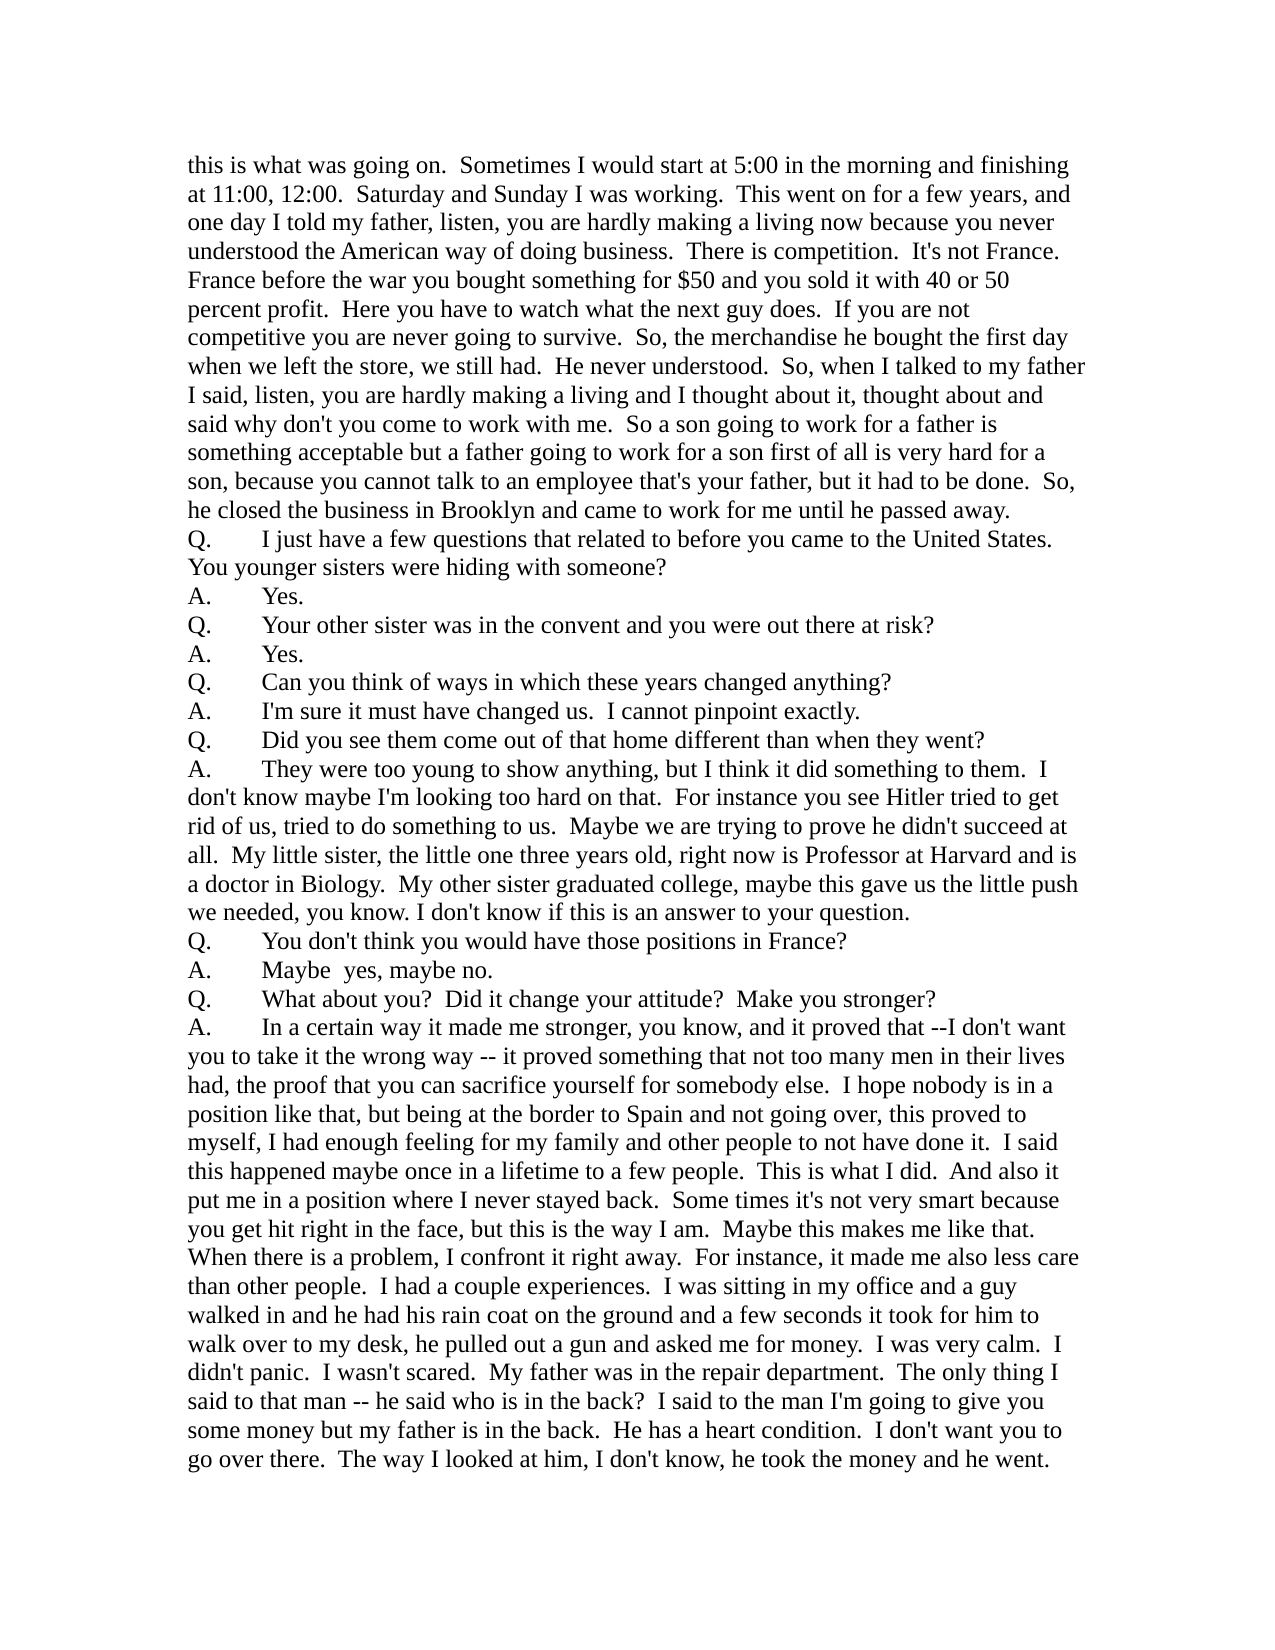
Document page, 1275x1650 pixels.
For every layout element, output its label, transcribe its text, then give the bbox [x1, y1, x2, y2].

text Q. Your other sister was in the convent and you were out there at risk? [187, 725, 1087, 754]
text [187, 1127, 1087, 1472]
text Q. Did you see them come out of that home different than when they went? [187, 840, 1087, 869]
text A. Yes. [187, 696, 1087, 725]
text A. Yes. [187, 754, 1087, 782]
text Q. Can you think of ways in which these years changed anything? [187, 782, 1087, 811]
text Q. What about you? Did it change your attitude? Make you stronger? [187, 1099, 1087, 1127]
text Q. I just have a few questions that related to before you came to the United States. You younger sisters were hiding with someone? [187, 639, 1087, 696]
text A. I'm sure it must have changed us. I cannot pinpoint exactly. [187, 811, 1087, 840]
text A. They were too young to show anything, but I think it did something to them. I don't know maybe I'm looking too hard on that. For instance you see Hitler tried to get rid of us, tried to do something to us. Maybe we are trying to prove he didn't succeed at all. My little sister, the little one three years old, right now is Professor at Harvard and is a doctor in Biology. My other sister graduated college, maybe this gave us the little push we needed, you know. I don't know if this is an answer to your question. [187, 869, 1087, 1041]
text Q. You don't think you would have those positions in France? [187, 1041, 1087, 1070]
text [187, 150, 1087, 639]
text A. Maybe yes, maybe no. [187, 1070, 1087, 1099]
